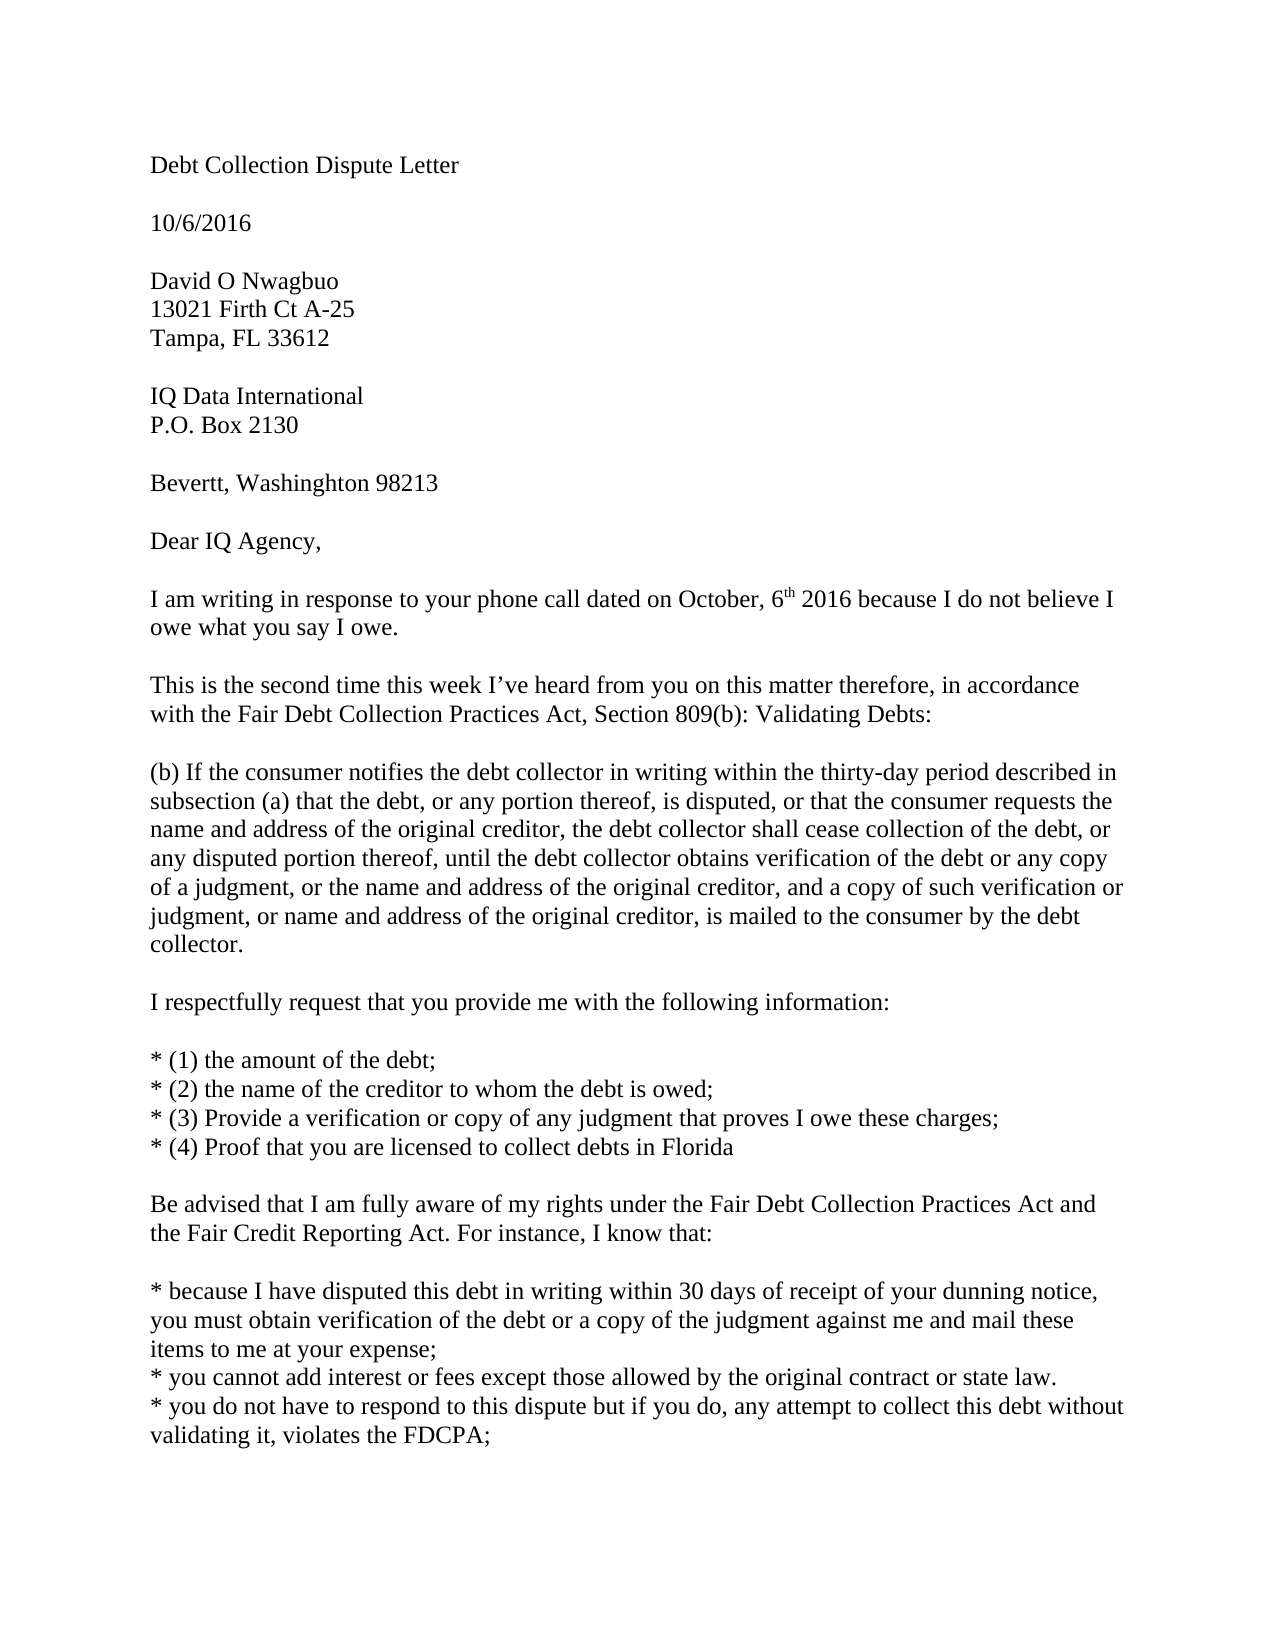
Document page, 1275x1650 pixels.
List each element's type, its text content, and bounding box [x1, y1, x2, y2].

text I respectfully request that you provide me with the following information: [150, 987, 1125, 1016]
text Bevertt, Washinghton 98213 [150, 468, 1125, 497]
text Dear IQ Agency, [150, 526, 1125, 554]
text David O Nwagbuo 13021 Firth Ct A-25 [150, 266, 1125, 323]
text * because I have disputed this debt in writing within 30 days of receipt of your dunning notice, you must obtain verification of the debt or a copy of the judgment against me and mail these items to me at your expense; * you cannot add interest or fees except those allowed by the original contract or state law. * you do not have to respond to this dispute but if you do, any attempt to collect this debt without validating it, violates the FDCPA; [150, 1276, 1125, 1449]
text I am writing in response to your phone call dated on October, 6th 2016 because I do not believe I owe what you say I owe. [150, 584, 1125, 641]
text * (1) the amount of the debt; * (2) the name of the creditor to whom the debt is owed; * (3) Provide a verification or copy of any judgment that proves I owe these charges; * (4) Proof that you are licensed to collect debts in Florida [150, 1045, 1125, 1160]
text Tampa, FL 33612 [150, 323, 1125, 352]
text IQ Data International P.O. Box 2130 [150, 381, 1125, 439]
text Debt Collection Dispute Letter [150, 150, 1125, 179]
text This is the second time this week I’ve heard from you on this matter therefore, in accordance with the Fair Debt Collection Practices Act, Section 809(b): Validating Debts: [150, 670, 1125, 728]
text 10/6/2016 [150, 208, 1125, 237]
text (b) If the consumer notifies the debt collector in writing within the thirty-day period described in subsection (a) that the debt, or any portion thereof, is disputed, or that the consumer requests the name and address of the original creditor, the debt collector shall cease collection of the debt, or any disputed portion thereof, until the debt collector obtains verification of the debt or any copy of a judgment, or the name and address of the original creditor, and a copy of such verification or judgment, or name and address of the original creditor, is mailed to the consumer by the debt collector. [150, 757, 1125, 958]
text Be advised that I am fully aware of my rights under the Fair Debt Collection Practices Act and the Fair Credit Reporting Act. For instance, I know that: [150, 1189, 1125, 1247]
